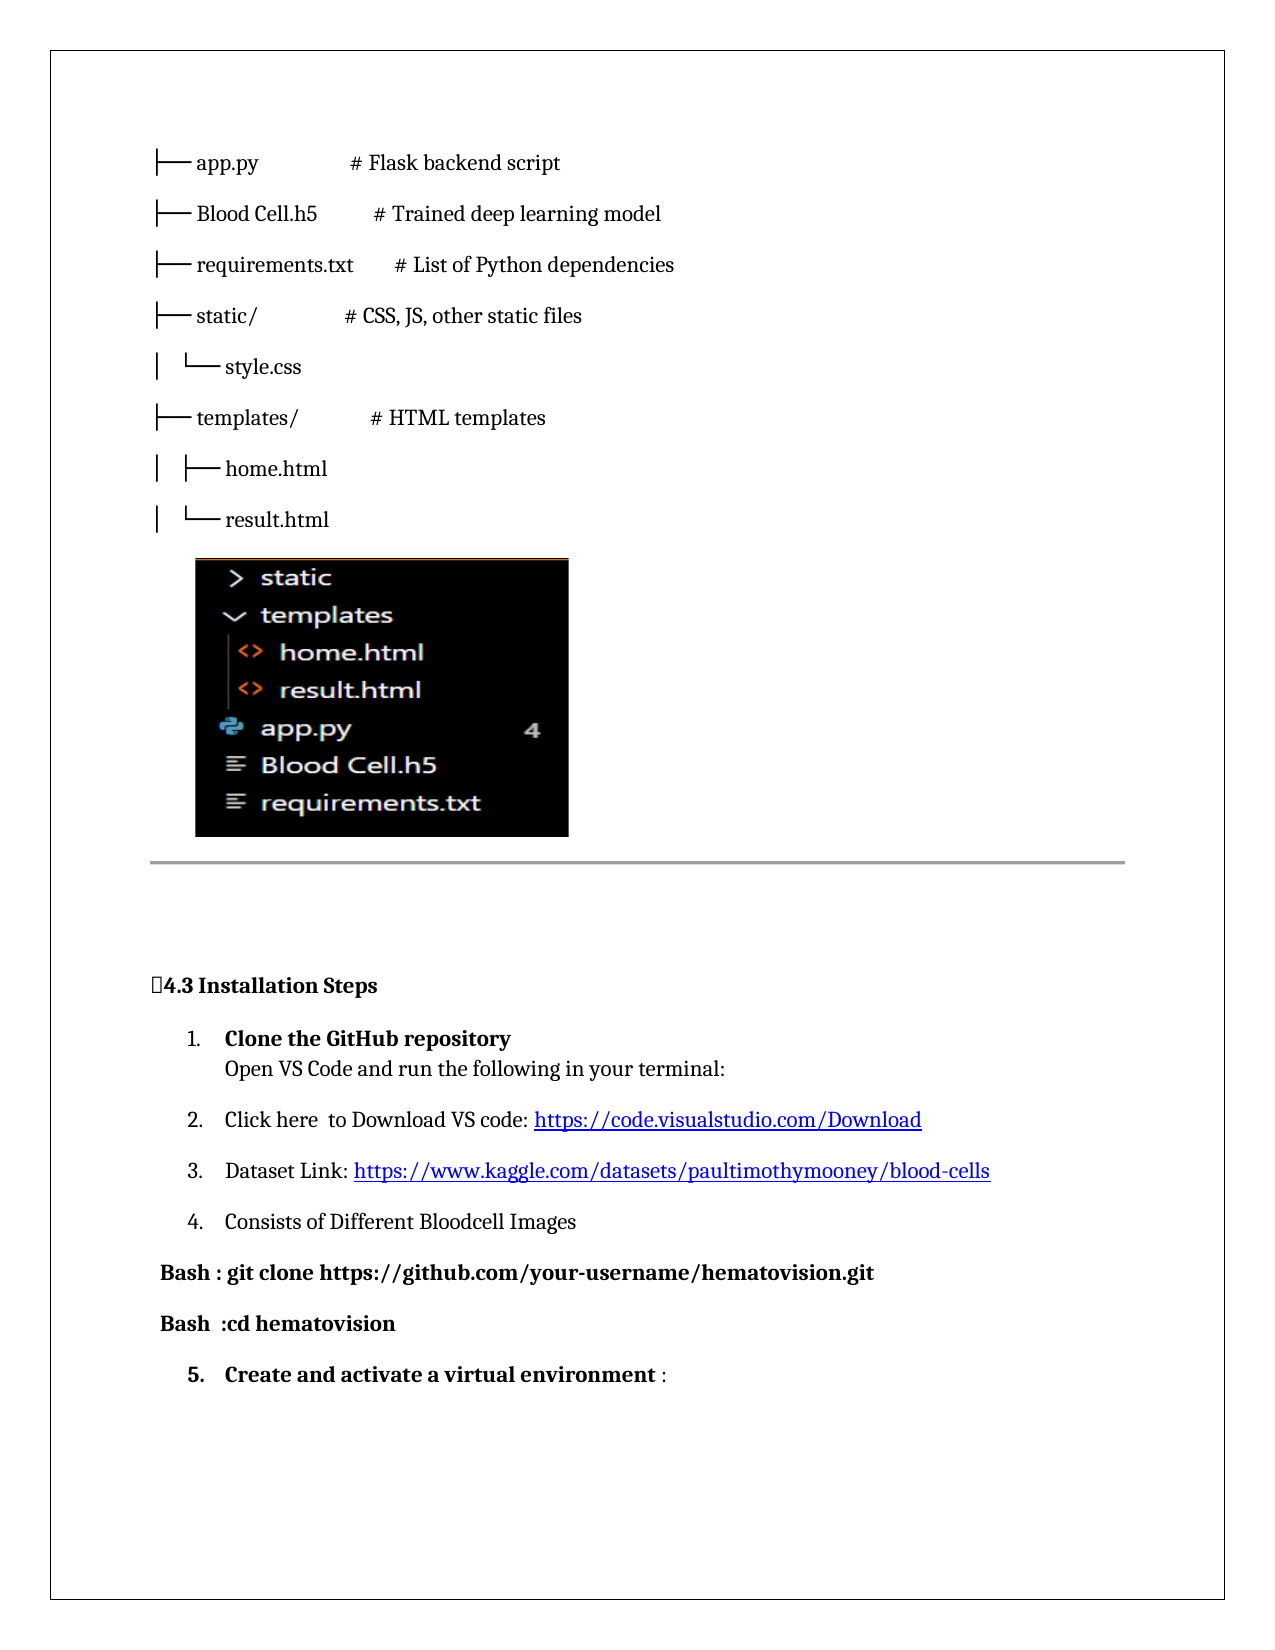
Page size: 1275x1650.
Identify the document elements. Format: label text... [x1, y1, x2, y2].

list Consists of Different Bloodcell Images [187, 1209, 1125, 1235]
text ├── app.py # Flask backend script [158, 150, 1125, 176]
text Bash : git clone https://github.com/your-username/hematovision.git [150, 1260, 1125, 1286]
text │ ├── home.html [150, 456, 1125, 483]
text │ └── style.css [150, 354, 1125, 381]
text 🔹4.3 Installation Steps [150, 969, 1125, 1000]
list Clone the GitHub repository Open VS Code and run the following in your terminal: [187, 1026, 1125, 1082]
text │ └── result.html [150, 507, 1125, 534]
text ├── templates/ # HTML templates [150, 405, 1125, 432]
text Bash :cd hematovision [150, 1311, 1125, 1337]
text ├── Blood Cell.h5 # Trained deep learning model [158, 201, 1125, 227]
text ├── requirements.txt # List of Python dependencies [158, 252, 1125, 278]
text ├── static/ # CSS, JS, other static files [158, 303, 1125, 329]
list Create and activate a virtual environment : [187, 1362, 1125, 1388]
list Dataset Link: https://www.kaggle.com/datasets/paultimothymooney/blood-cells [187, 1158, 1125, 1184]
picture [195, 558, 569, 837]
list Click here to Download VS code: https://code.visualstudio.com/Download [187, 1107, 1125, 1133]
